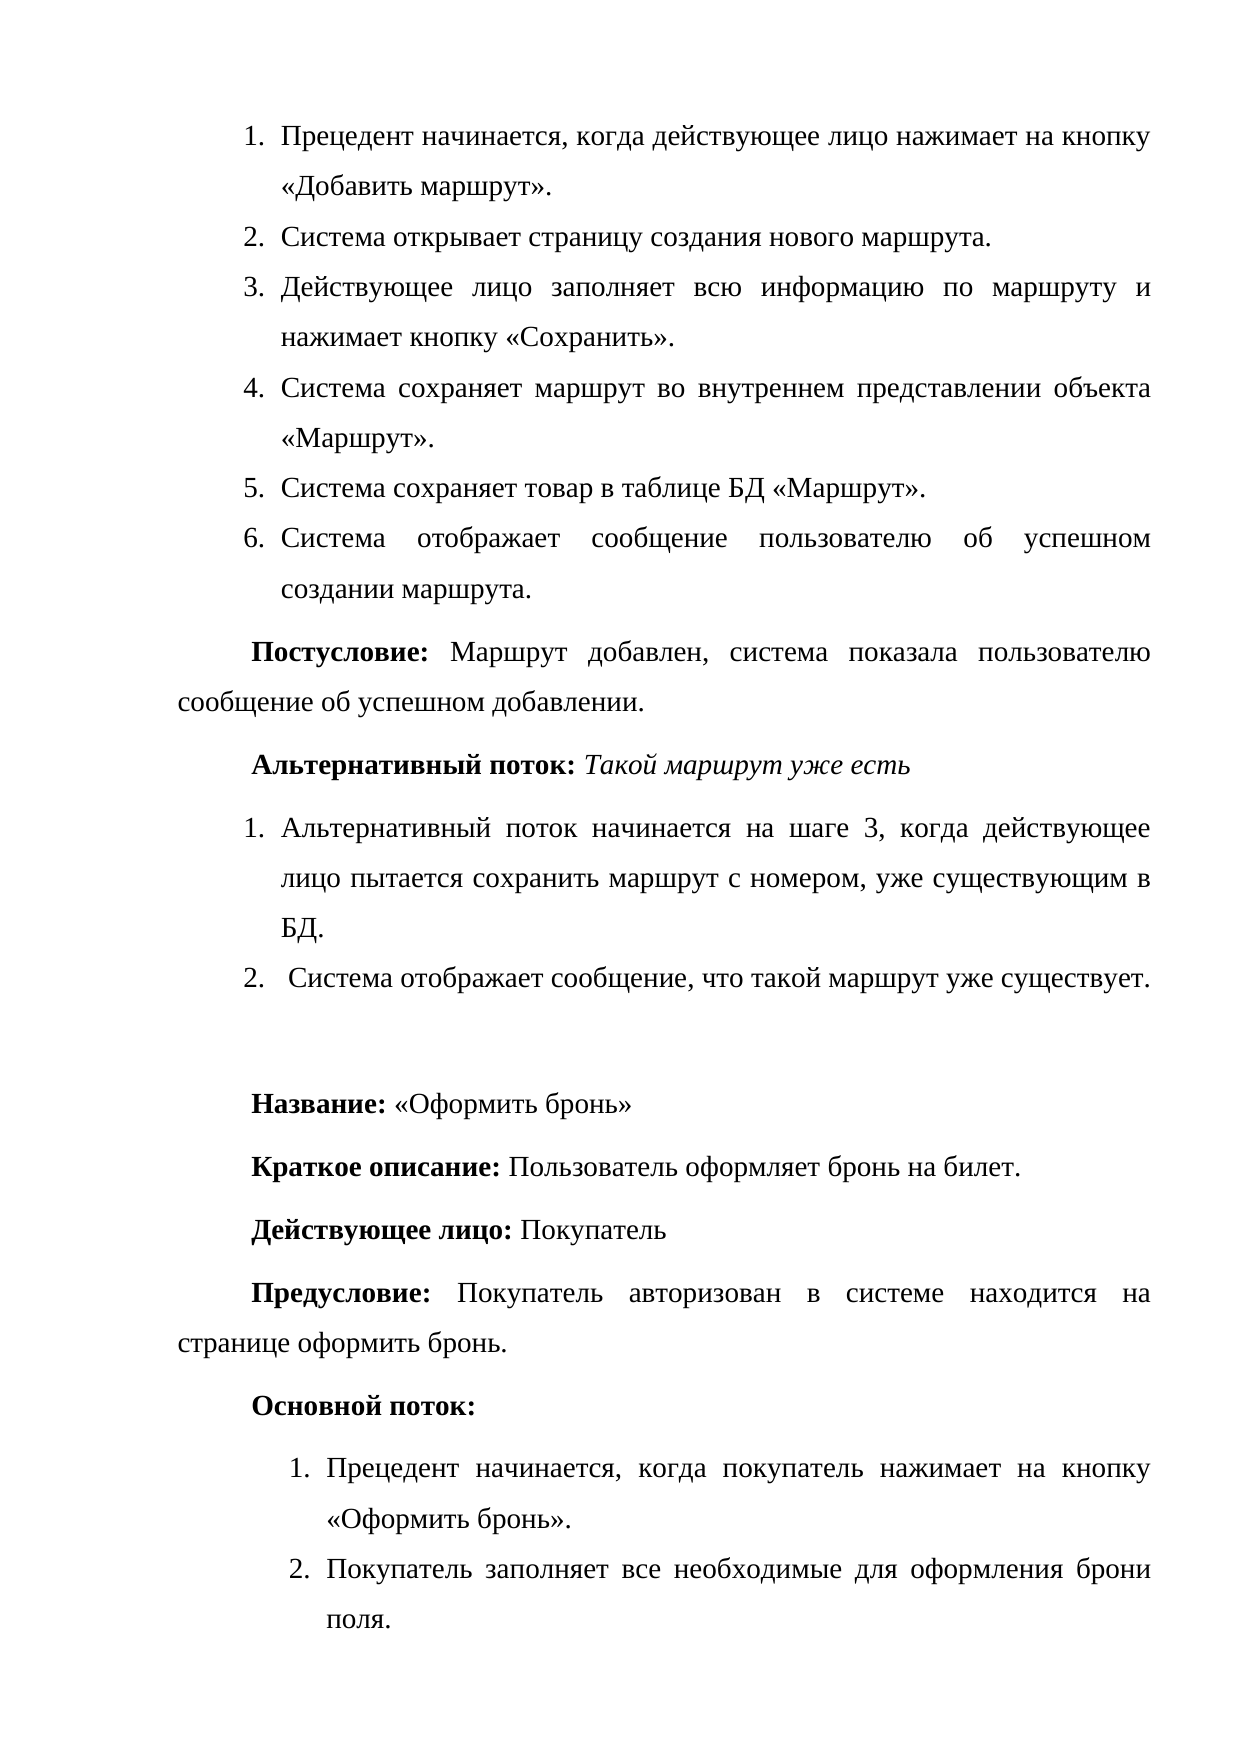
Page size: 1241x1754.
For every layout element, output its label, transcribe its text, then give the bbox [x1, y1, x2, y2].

list Прецедент начинается, когда покупатель нажимает на кнопку «Оформить бронь». [288, 1451, 1152, 1534]
list Система сохраняет маршрут во внутреннем представлении объекта «Маршрут». [243, 370, 1152, 453]
text Краткое описание: Пользователь оформляет бронь на билет. [177, 1149, 1152, 1183]
text Предусловие: Покупатель авторизован в системе находится на странице оформить бронь. [177, 1275, 1152, 1358]
text Название: «Оформить бронь» [177, 1086, 1152, 1120]
list Покупатель заполняет все необходимые для оформления брони поля. [288, 1551, 1152, 1635]
list Система отображает сообщение пользователю об успешном создании маршрута. [243, 521, 1152, 604]
list Альтернативный поток начинается на шаге 3, когда действующее лицо пытается сохранить маршрут с номером, уже существующим в БД. [243, 810, 1152, 944]
list Система отображает сообщение, что такой маршрут уже существует. [243, 961, 1152, 994]
list Система сохраняет товар в таблице БД «Маршрут». [243, 470, 1152, 504]
text Основной поток: [177, 1388, 1152, 1421]
text Постусловие: Маршрут добавлен, система показала пользователю сообщение об успешном добавлении. [177, 634, 1152, 718]
text Альтернативный поток: Такой маршрут уже есть [177, 747, 1152, 780]
list Прецедент начинается, когда действующее лицо нажимает на кнопку «Добавить маршрут». [243, 118, 1152, 202]
list Действующее лицо заполняет всю информацию по маршруту и нажимает кнопку «Сохранить». [243, 269, 1152, 353]
list Система открывает страницу создания нового маршрута. [243, 219, 1152, 252]
text Действующее лицо: Покупатель [177, 1212, 1152, 1245]
